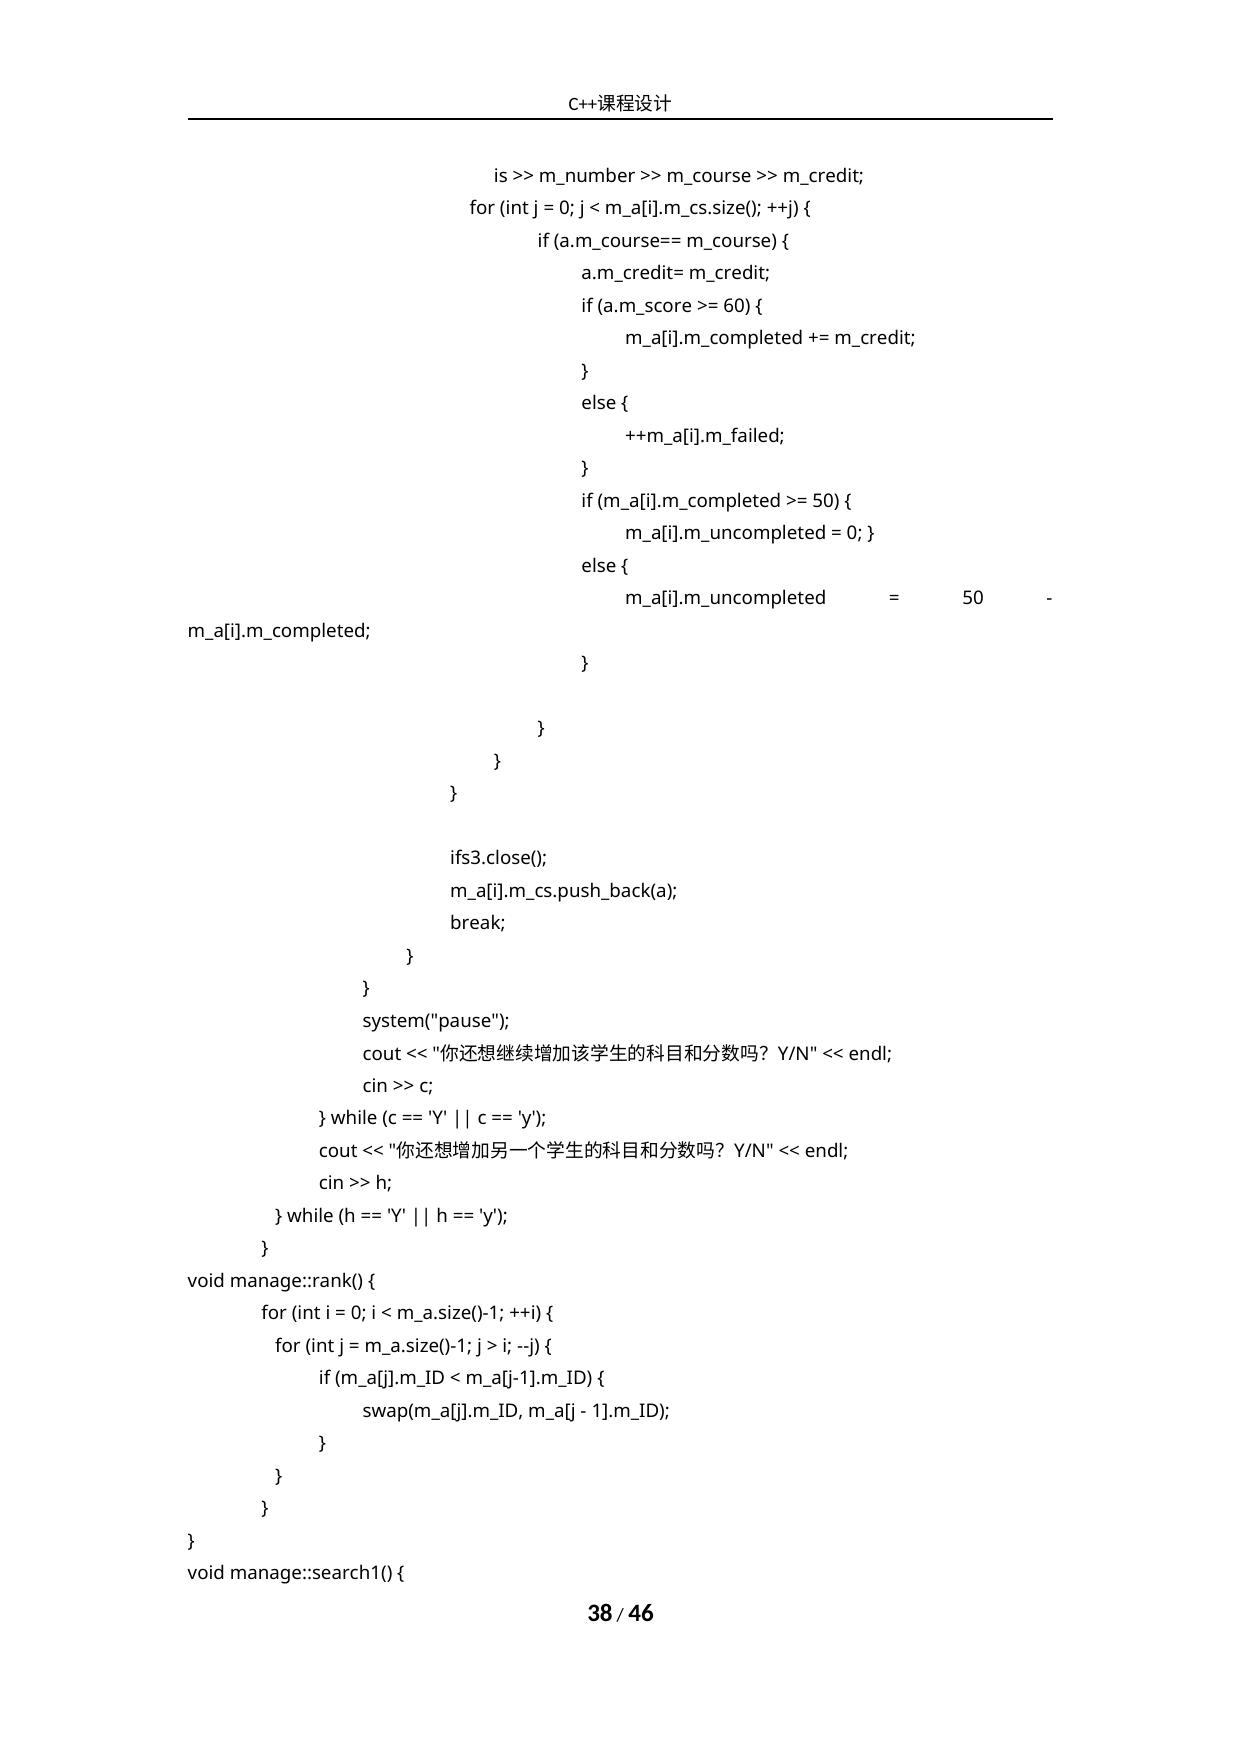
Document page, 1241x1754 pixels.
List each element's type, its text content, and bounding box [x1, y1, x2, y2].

text cout << "你还想增加另一个学生的科目和分数吗？Y/N" << endl; [187, 1133, 1053, 1166]
text } [187, 1523, 1053, 1556]
text m_a[i].m_completed += m_credit; [187, 321, 1053, 353]
text } [187, 1426, 1053, 1458]
text void manage::search1() { [187, 1556, 1053, 1588]
text cin >> c; [187, 1068, 1053, 1101]
text if (m_a[j].m_ID < m_a[j-1].m_ID) { [187, 1361, 1053, 1393]
text ifs3.close(); [187, 841, 1053, 873]
text } while (h == 'Y' || h == 'y'); [187, 1198, 1053, 1231]
text } [187, 1458, 1053, 1491]
text if (m_a[i].m_completed >= 50) { [187, 483, 1053, 516]
text } [187, 938, 1053, 971]
text } [187, 971, 1053, 1003]
text for (int j = m_a.size()-1; j > i; --j) { [187, 1328, 1053, 1361]
text void manage::rank() { [187, 1263, 1053, 1296]
text m_a[i].m_uncompleted = 50 - m_a[i].m_completed; [187, 581, 1053, 646]
text } while (c == 'Y' || c == 'y'); [187, 1101, 1053, 1133]
text system("pause"); [187, 1003, 1053, 1036]
text } [187, 776, 1053, 808]
text } [187, 743, 1053, 776]
text break; [187, 906, 1053, 938]
text m_a[i].m_cs.push_back(a); [187, 873, 1053, 906]
text cin >> h; [187, 1166, 1053, 1198]
text m_a[i].m_uncompleted = 0; } [187, 516, 1053, 548]
text for (int j = 0; j < m_a[i].m_cs.size(); ++j) { [187, 191, 1053, 223]
text for (int i = 0; i < m_a.size()-1; ++i) { [187, 1296, 1053, 1328]
text cout << "你还想继续增加该学生的科目和分数吗？Y/N" << endl; [187, 1036, 1053, 1068]
text else { [187, 548, 1053, 581]
text else { [187, 386, 1053, 418]
text swap(m_a[j].m_ID, m_a[j - 1].m_ID); [187, 1393, 1053, 1426]
text a.m_credit= m_credit; [187, 256, 1053, 288]
text } [187, 1231, 1053, 1263]
text } [187, 1491, 1053, 1523]
text is >> m_number >> m_course >> m_credit; [187, 158, 1053, 191]
text ++m_a[i].m_failed; [187, 418, 1053, 451]
text if (a.m_score >= 60) { [187, 288, 1053, 321]
text } [187, 353, 1053, 386]
text if (a.m_course== m_course) { [187, 223, 1053, 256]
text } [187, 451, 1053, 483]
text } [187, 646, 1053, 678]
text } [187, 711, 1053, 743]
